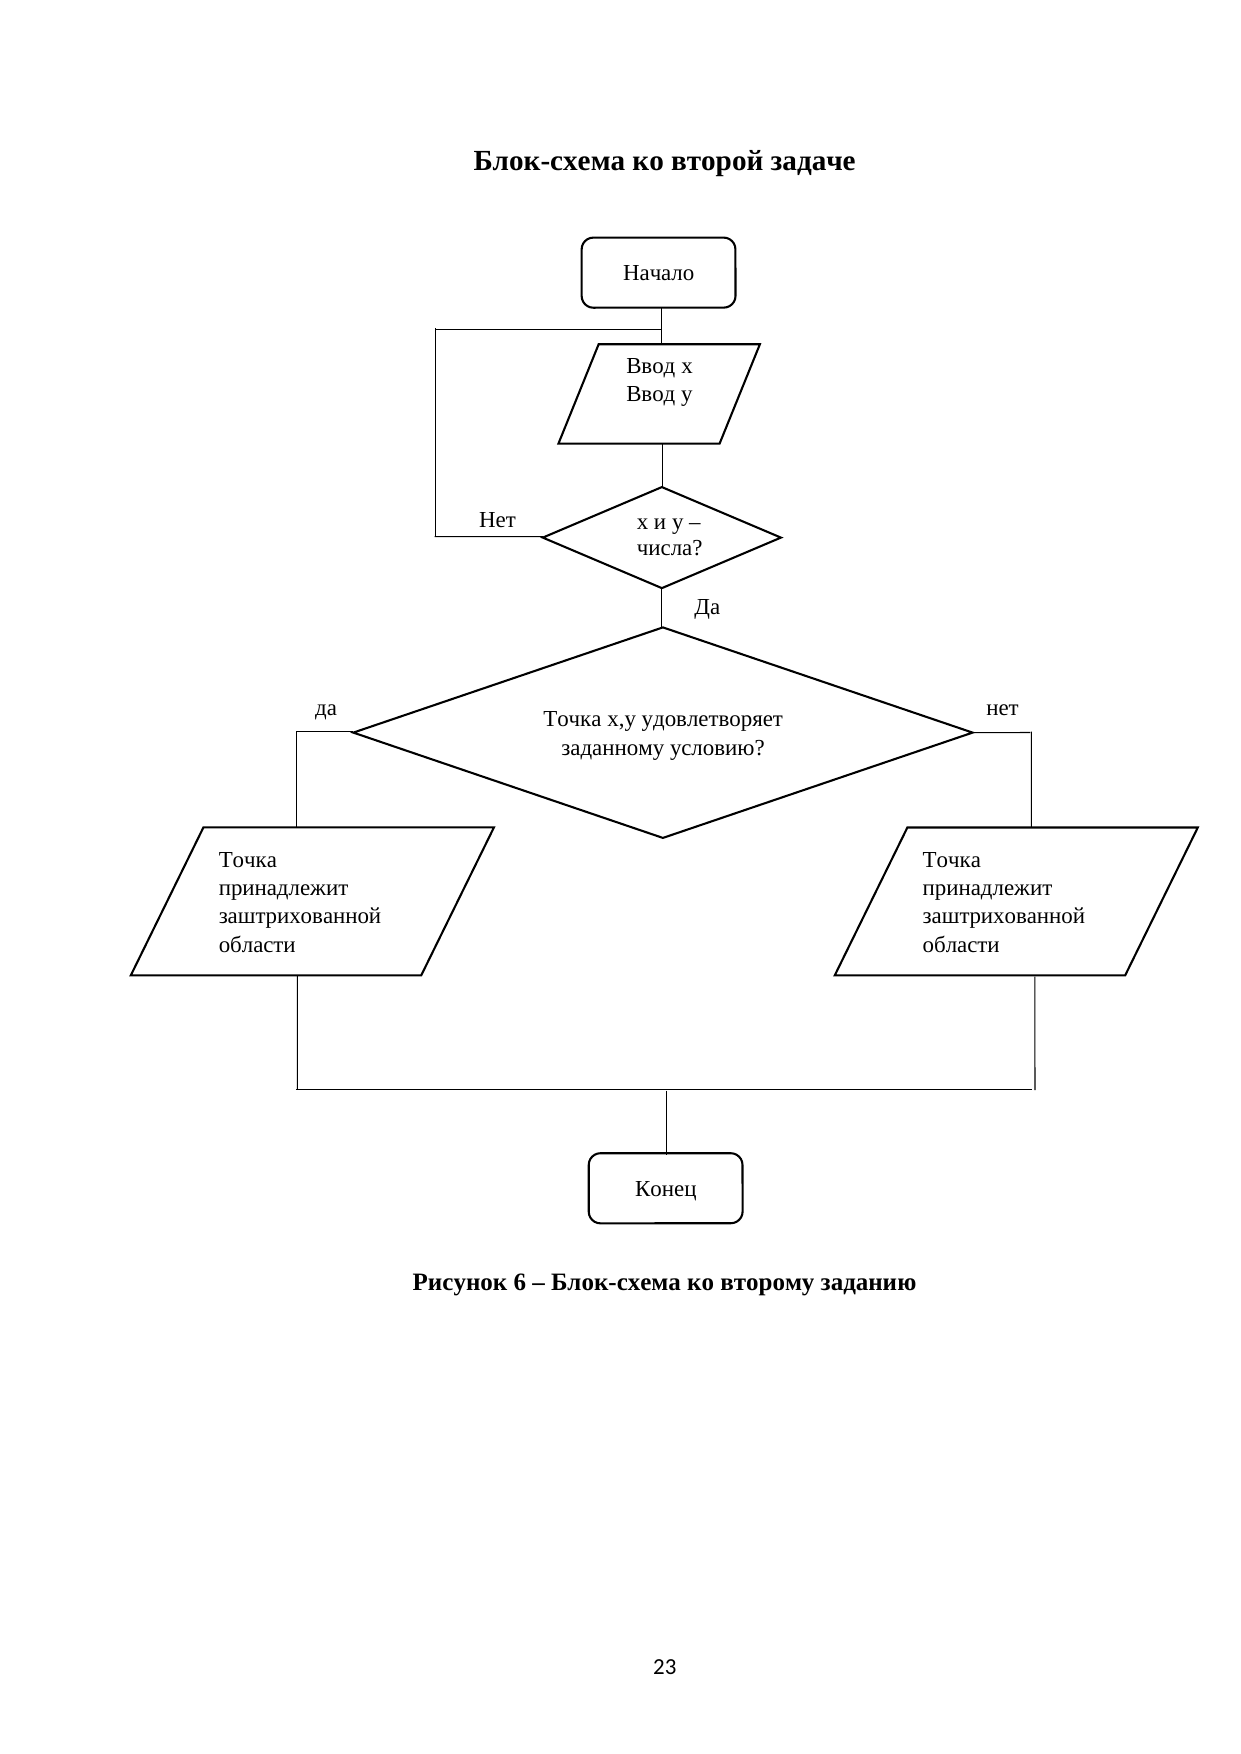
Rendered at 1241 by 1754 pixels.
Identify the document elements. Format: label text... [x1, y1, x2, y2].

text Блок-схема ко второй задаче [177, 143, 1152, 177]
text Рисунок 6 – Блок-схема ко второму заданию [177, 1267, 1152, 1296]
